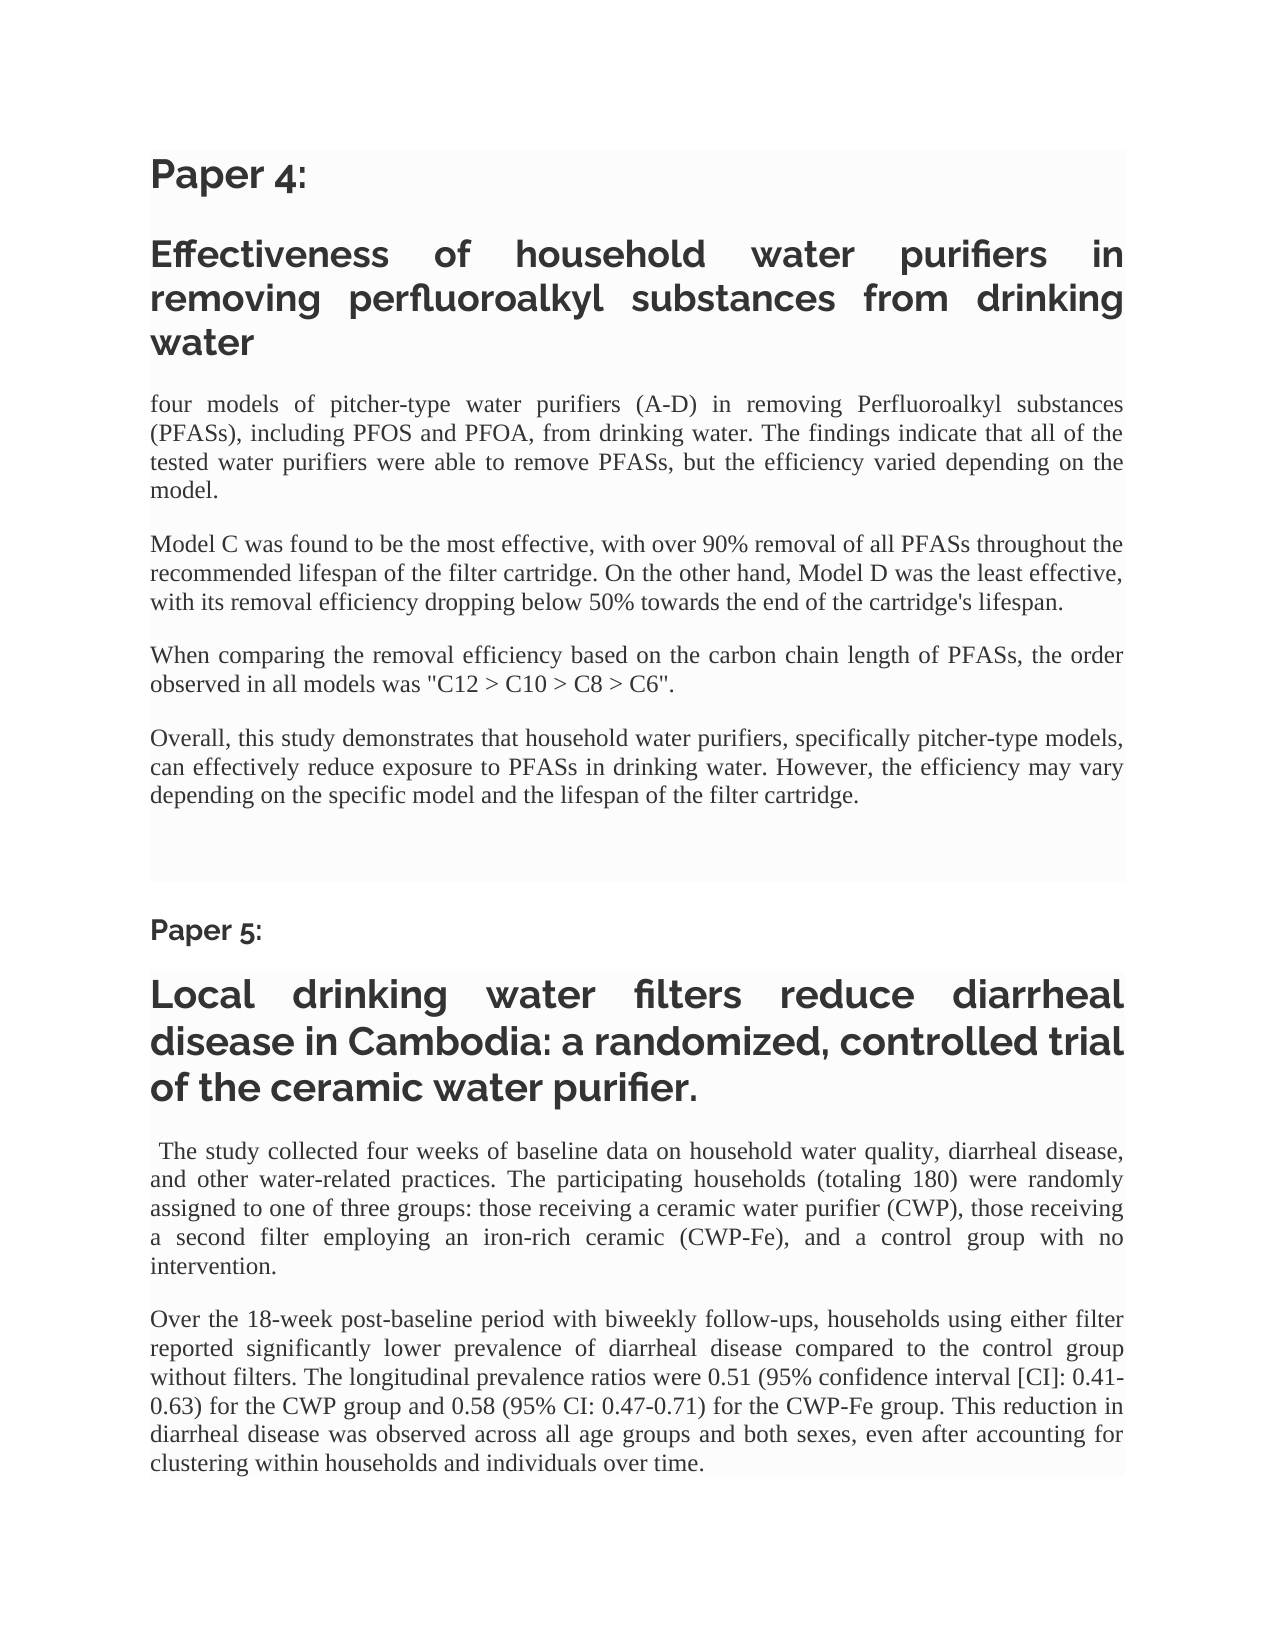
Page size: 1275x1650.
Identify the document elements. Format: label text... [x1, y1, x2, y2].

text The study collected four weeks of baseline data on household water quality, diarrheal disease, and other water-related practices. The participating households (totaling 180) were randomly assigned to one of three groups: those receiving a ceramic water purifier (CWP), those receiving a second filter employing an iron-rich ceramic (CWP-Fe), and a control group with no intervention. [150, 1136, 1125, 1279]
text Effectiveness of household water purifiers in removing perfluoroalkyl substances from drinking water [150, 232, 1125, 364]
subtitle Paper 5: [150, 917, 1125, 946]
text Over the 18-week post-baseline period with biweekly follow-ups, households using either filter reported significantly lower prevalence of diarrheal disease compared to the control group without filters. The longitudinal prevalence ratios were 0.51 (95% confidence interval [CI]: 0.41-0.63) for the CWP group and 0.58 (95% CI: 0.47-0.71) for the CWP-Fe group. This reduction in diarrheal disease was observed across all age groups and both sexes, even after accounting for clustering within households and individuals over time. [150, 1304, 1125, 1477]
text When comparing the removal efficiency based on the carbon chain length of PFASs, the order observed in all models was "C12 > C10 > C8 > C6". [150, 641, 1125, 698]
text Overall, this study demonstrates that household water purifiers, specifically pitcher-type models, can effectively reduce exposure to PFASs in drinking water. However, the efficiency may vary depending on the specific model and the lifespan of the filter cartridge. [150, 723, 1125, 809]
subtitle Paper 4: [150, 150, 1125, 198]
text four models of pitcher-type water purifiers (A-D) in removing Perfluoroalkyl substances (PFASs), including PFOS and PFOA, from drinking water. The findings indicate that all of the tested water purifiers were able to remove PFASs, but the efficiency varied depending on the model. [150, 389, 1125, 504]
text Model C was found to be the most effective, with over 90% removal of all PFASs throughout the recommended lifespan of the filter cartridge. On the other hand, Model D was the least effective, with its removal efficiency dropping below 50% towards the end of the cartridge's lifespan. [150, 529, 1125, 616]
text Local drinking water filters reduce diarrheal disease in Cambodia: a randomized, controlled trial of the ceramic water purifier. [150, 971, 1125, 1111]
